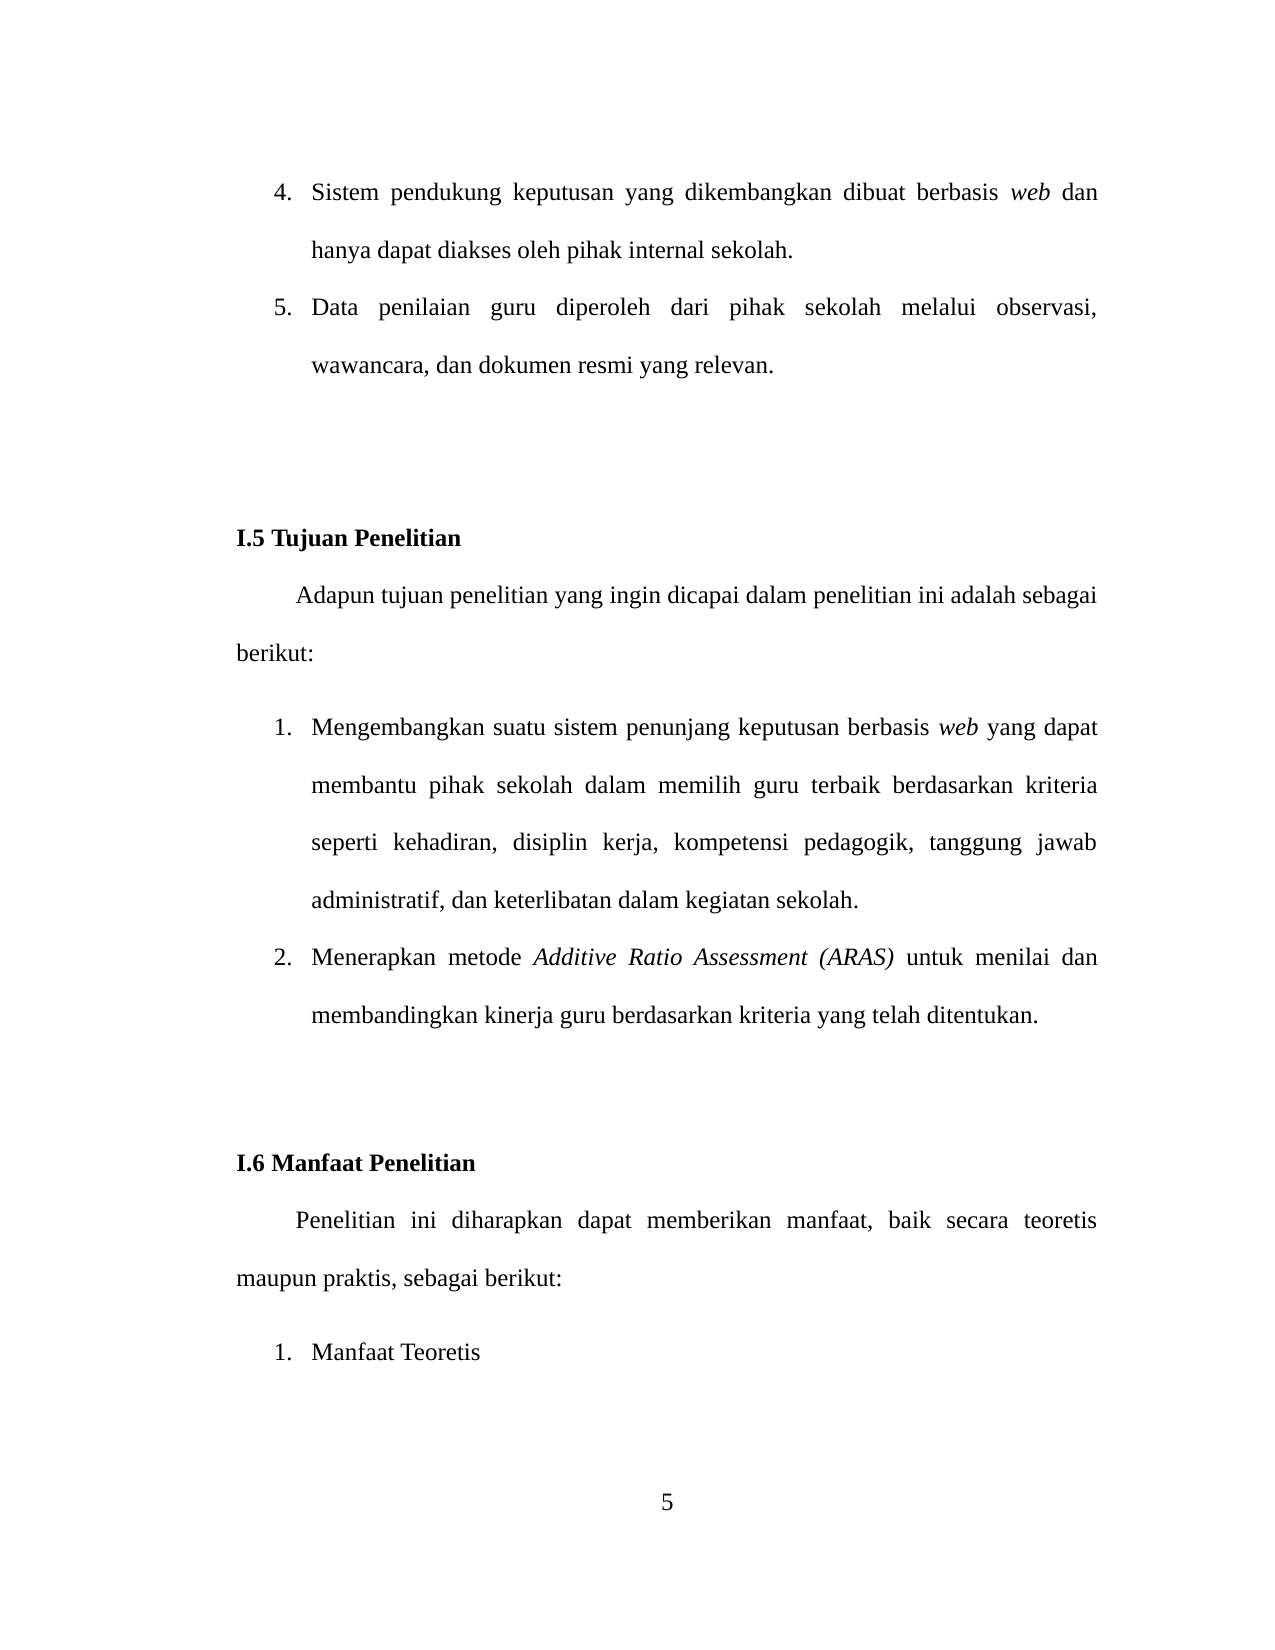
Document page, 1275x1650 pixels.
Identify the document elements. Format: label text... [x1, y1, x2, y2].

list Menerapkan metode Additive Ratio Assessment (ARAS) untuk menilai dan membandingkan kinerja guru berdasarkan kriteria yang telah ditentukan. [274, 942, 1098, 1028]
subtitle Manfaat Penelitian [236, 1148, 1098, 1177]
text Penelitian ini diharapkan dapat memberikan manfaat, baik secara teoretis maupun praktis, sebagai berikut: [236, 1206, 1098, 1292]
text Adapun tujuan penelitian yang ingin dicapai dalam penelitian ini adalah sebagai berikut: [236, 581, 1098, 667]
list Data penilaian guru diperoleh dari pihak sekolah melalui observasi, wawancara, dan dokumen resmi yang relevan. [274, 292, 1098, 378]
list Mengembangkan suatu sistem penunjang keputusan berbasis web yang dapat membantu pihak sekolah dalam memilih guru terbaik berdasarkan kriteria seperti kehadiran, disiplin kerja, kompetensi pedagogik, tanggung jawab administratif, dan keterlibatan dalam kegiatan sekolah. [274, 712, 1098, 913]
subtitle Tujuan Penelitian [236, 523, 1098, 552]
list Sistem pendukung keputusan yang dikembangkan dibuat berbasis web dan hanya dapat diakses oleh pihak internal sekolah. [274, 177, 1098, 263]
list Manfaat Teoretis [274, 1337, 1098, 1366]
